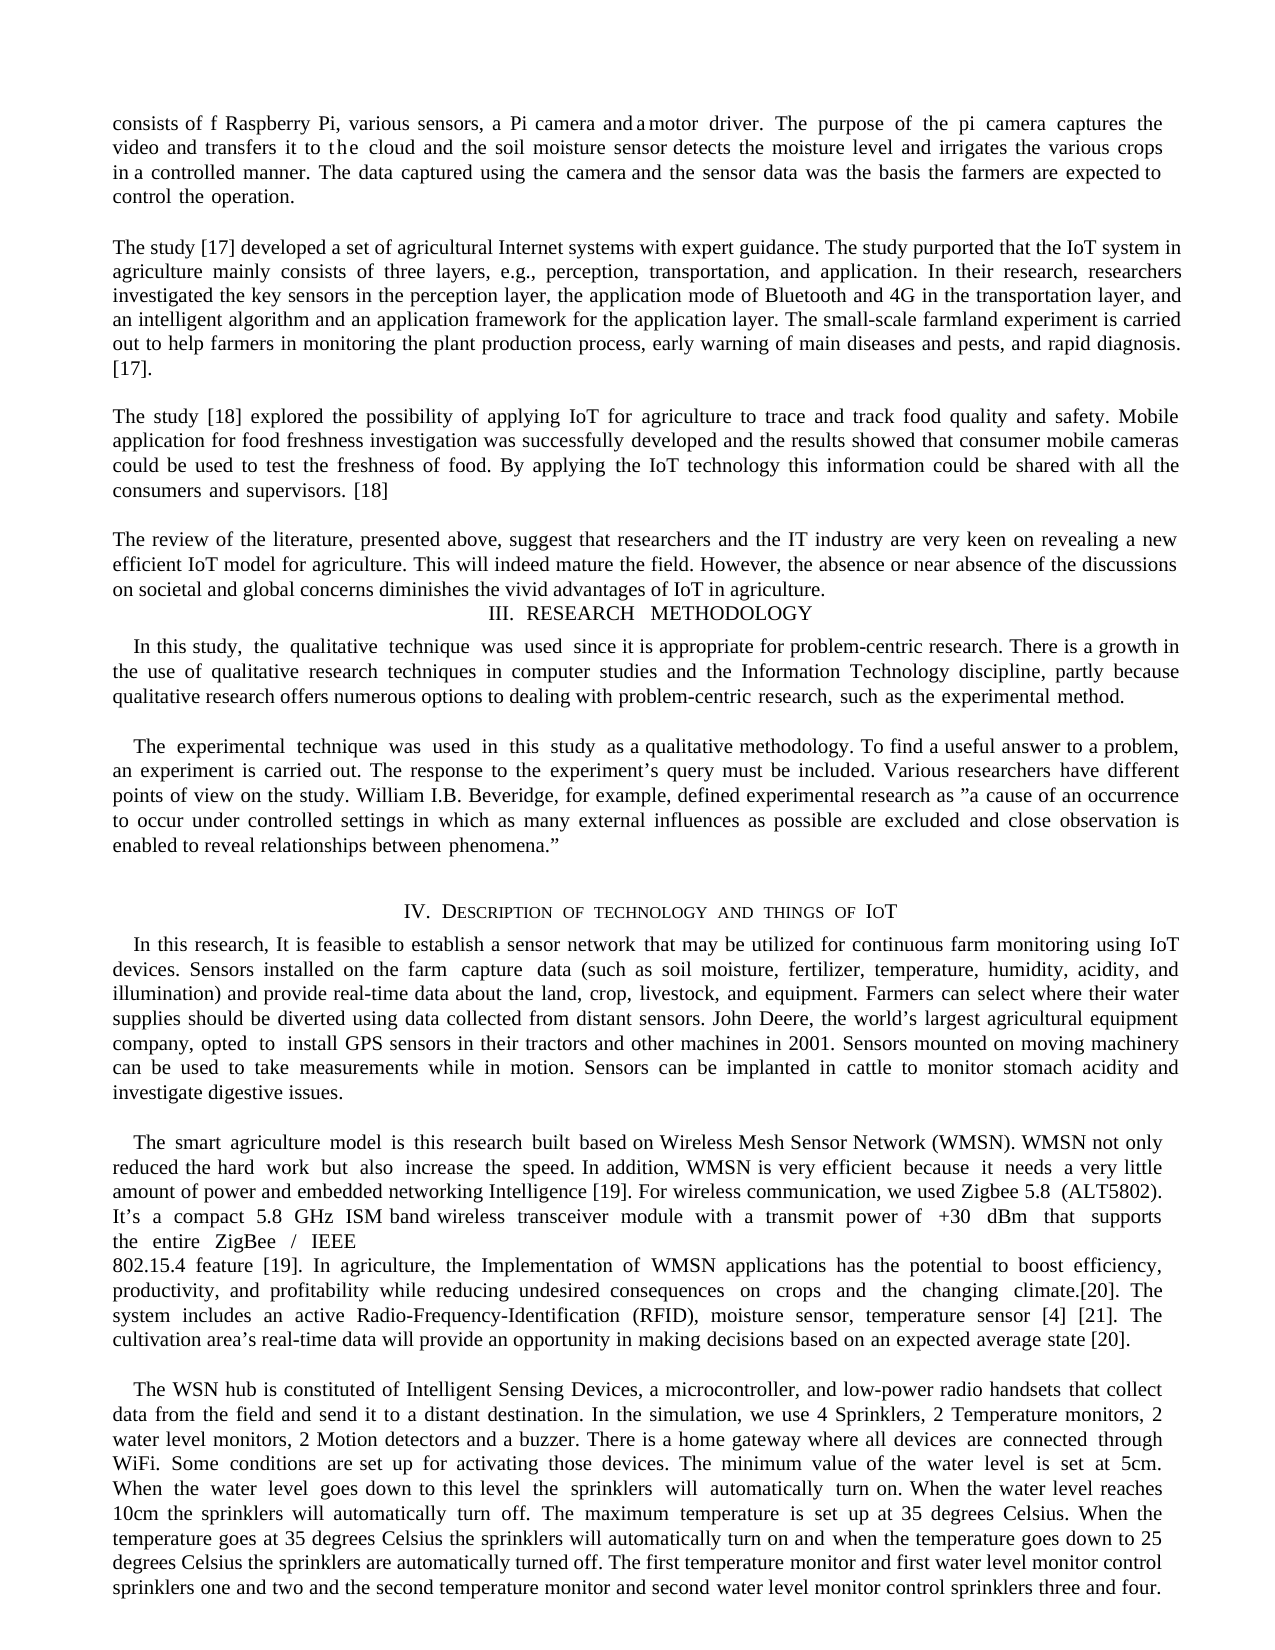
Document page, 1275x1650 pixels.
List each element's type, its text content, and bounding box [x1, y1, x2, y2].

text The study [18] explored the possibility of applying IoT for agriculture to trace and track food quality and safety. Mobile application for food freshness investigation was successfully developed and the results showed that consumer mobile cameras could be used to test the freshness of food. By applying the IoT technology this information could be shared with all the consumers and supervisors. [18] [112, 404, 1179, 502]
list DESCRIPTION OF TECHNOLOGY AND THINGS OF IOT [117, 899, 1183, 923]
text In this study, the qualitative technique was used since it is appropriate for problem-centric research. There is a growth in the use of qualitative research techniques in computer studies and the Information Technology discipline, partly because qualitative research offers numerous options to dealing with problem-centric research, such as the experimental method. [112, 634, 1179, 708]
text 802.15.4 feature [19]. In agriculture, the Implementation of WMSN applications has the potential to boost efficiency, productivity, and profitability while reducing undesired consequences on crops and the changing climate.[20]. The system includes an active Radio-Frequency-Identification (RFID), moisture sensor, temperature sensor [4] [21]. The cultivation area’s real-time data will provide an opportunity in making decisions based on an expected average state [20]. [112, 1253, 1163, 1351]
text The review of the literature, presented above, suggest that researchers and the IT industry are very keen on revealing a new efficient IoT model for agriculture. This will indeed mature the field. However, the absence or near absence of the discussions on societal and global concerns diminishes the vivid advantages of IoT in agriculture. [112, 527, 1179, 601]
text The smart agriculture model is this research built based on Wireless Mesh Sensor Network (WMSN). WMSN not only reduced the hard work but also increase the speed. In addition, WMSN is very efficient because it needs a very little amount of power and embedded networking Intelligence [19]. For wireless communication, we used Zigbee 5.8 (ALT5802). It’s a compact 5.8 GHz ISM band wireless transceiver module with a transmit power of +30 dBm that supports the entire ZigBee / IEEE [112, 1130, 1163, 1253]
text The study [17] developed a set of agricultural Internet systems with expert guidance. The study purported that the IoT system in agriculture mainly consists of three layers, e.g., perception, transportation, and application. In their research, researchers investigated the key sensors in the perception layer, the application mode of Bluetooth and 4G in the transportation layer, and an intelligent algorithm and an application framework for the application layer. The small-scale farmland experiment is carried out to help farmers in monitoring the plant production process, early warning of main diseases and pests, and rapid diagnosis. [17]. [112, 235, 1183, 379]
text The experimental technique was used in this study as a qualitative methodology. To find a useful answer to a problem, an experiment is carried out. The response to the experiment’s query must be included. Various researchers have different points of view on the study. William I.B. Beveridge, for example, defined experimental research as ”a cause of an occurrence to occur under controlled settings in which as many external influences as possible are excluded and close observation is enabled to reveal relationships between phenomena.” [112, 734, 1179, 857]
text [112, 1377, 1163, 1599]
list RESEARCH METHODOLOGY [117, 601, 1183, 625]
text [112, 110, 1163, 208]
text In this research, It is feasible to establish a sensor network that may be utilized for continuous farm monitoring using IoT devices. Sensors installed on the farm capture data (such as soil moisture, fertilizer, temperature, humidity, acidity, and illumination) and provide real-time data about the land, crop, livestock, and equipment. Farmers can select where their water supplies should be diverted using data collected from distant sensors. John Deere, the world’s largest agricultural equipment company, opted to install GPS sensors in their tractors and other machines in 2001. Sensors mounted on moving machinery can be used to take measurements while in motion. Sensors can be implanted in cattle to monitor stomach acidity and investigate digestive issues. [112, 932, 1179, 1104]
